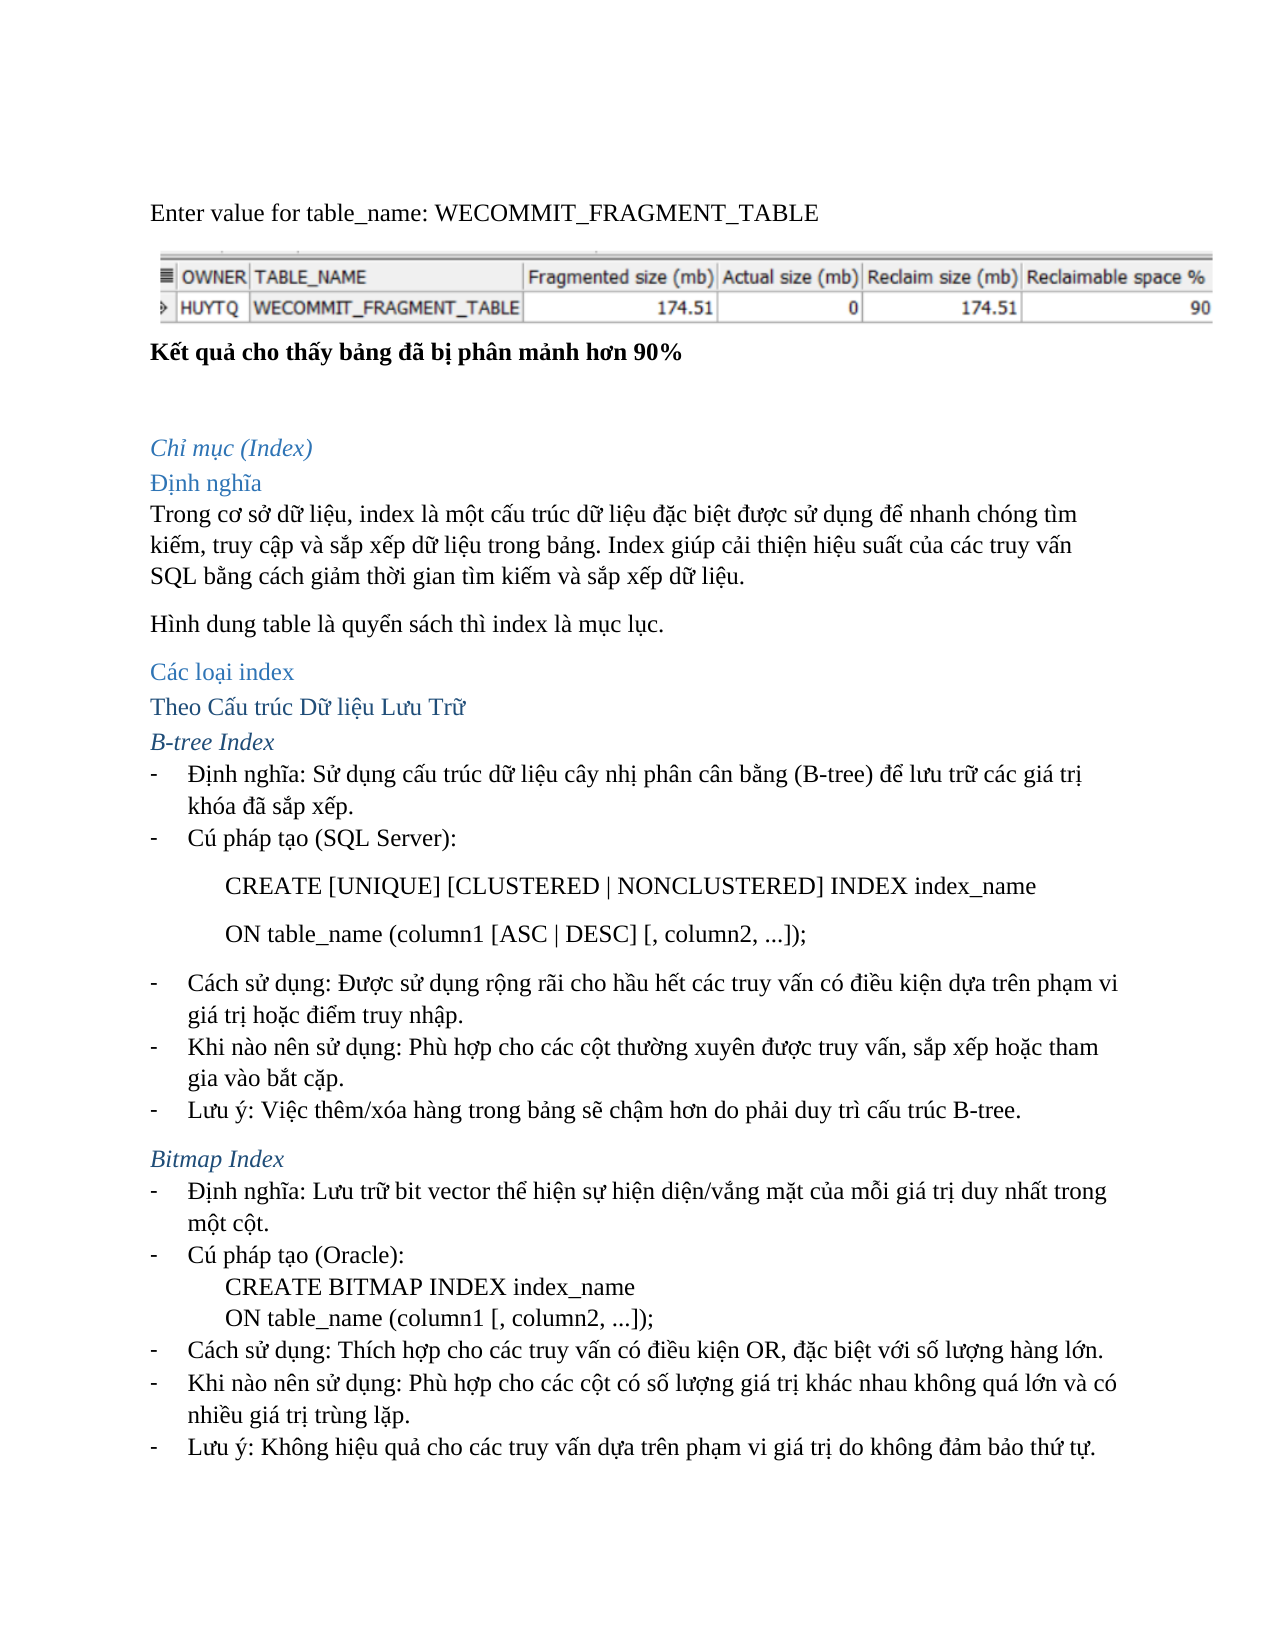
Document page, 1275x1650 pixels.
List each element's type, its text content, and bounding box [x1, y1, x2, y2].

list Lưu ý: Không hiệu quả cho các truy vấn dựa trên phạm vi giá trị do không đảm bảo thứ tự. [150, 1431, 1125, 1461]
subtitle Theo Cấu trúc Dữ liệu Lưu Trữ [150, 692, 1125, 721]
subtitle B-tree Index [150, 727, 1125, 756]
subtitle Các loại index [150, 657, 1125, 685]
text Trong cơ sở dữ liệu, index là một cấu trúc dữ liệu đặc biệt được sử dụng để nhanh chóng tìm kiếm, truy cập và sắp xếp dữ liệu trong bảng. Index giúp cải thiện hiệu suất của các truy vấn SQL bằng cách giảm thời gian tìm kiếm và sắp xếp dữ liệu. [150, 499, 1125, 590]
text Hình dung table là quyển sách thì index là mục lục. [150, 609, 1125, 638]
list Khi nào nên sử dụng: Phù hợp cho các cột có số lượng giá trị khác nhau không quá lớn và có nhiều giá trị trùng lặp. [150, 1367, 1125, 1428]
subtitle Chỉ mục (Index) [150, 433, 1125, 462]
text CREATE [UNIQUE] [CLUSTERED | NONCLUSTERED] INDEX index_name [225, 871, 1125, 900]
list CREATE BITMAP INDEX index_name [225, 1272, 1125, 1301]
list Khi nào nên sử dụng: Phù hợp cho các cột thường xuyên được truy vấn, sắp xếp hoặc tham gia vào bắt cặp. [150, 1031, 1125, 1092]
text Enter value for table_name: WECOMMIT_FRAGMENT_TABLE [150, 198, 1125, 226]
list Cú pháp tạo (Oracle): [150, 1239, 1125, 1269]
list Định nghĩa: Sử dụng cấu trúc dữ liệu cây nhị phân cân bằng (B-tree) để lưu trữ các giá trị khóa đã sắp xếp. [150, 758, 1125, 819]
list Cách sử dụng: Được sử dụng rộng rãi cho hầu hết các truy vấn có điều kiện dựa trên phạm vi giá trị hoặc điểm truy nhập. [150, 967, 1125, 1028]
text ON table_name (column1 [ASC | DESC] [, column2, ...]); [225, 919, 1125, 948]
list ON table_name (column1 [, column2, ...]); [225, 1303, 1125, 1332]
list Cú pháp tạo (SQL Server): [150, 822, 1125, 852]
subtitle Bitmap Index [150, 1144, 1125, 1173]
list Lưu ý: Việc thêm/xóa hàng trong bảng sẽ chậm hơn do phải duy trì cấu trúc B-tree. [150, 1094, 1125, 1125]
subtitle Định nghĩa [150, 468, 1125, 497]
list Cách sử dụng: Thích hợp cho các truy vấn có điều kiện OR, đặc biệt với số lượng hàng lớn. [150, 1334, 1125, 1364]
list Định nghĩa: Lưu trữ bit vector thể hiện sự hiện diện/vắng mặt của mỗi giá trị duy nhất trong một cột. [150, 1175, 1125, 1237]
picture [150, 245, 1222, 335]
text Kết quả cho thấy bảng đã bị phân mảnh hơn 90% [150, 335, 1125, 366]
